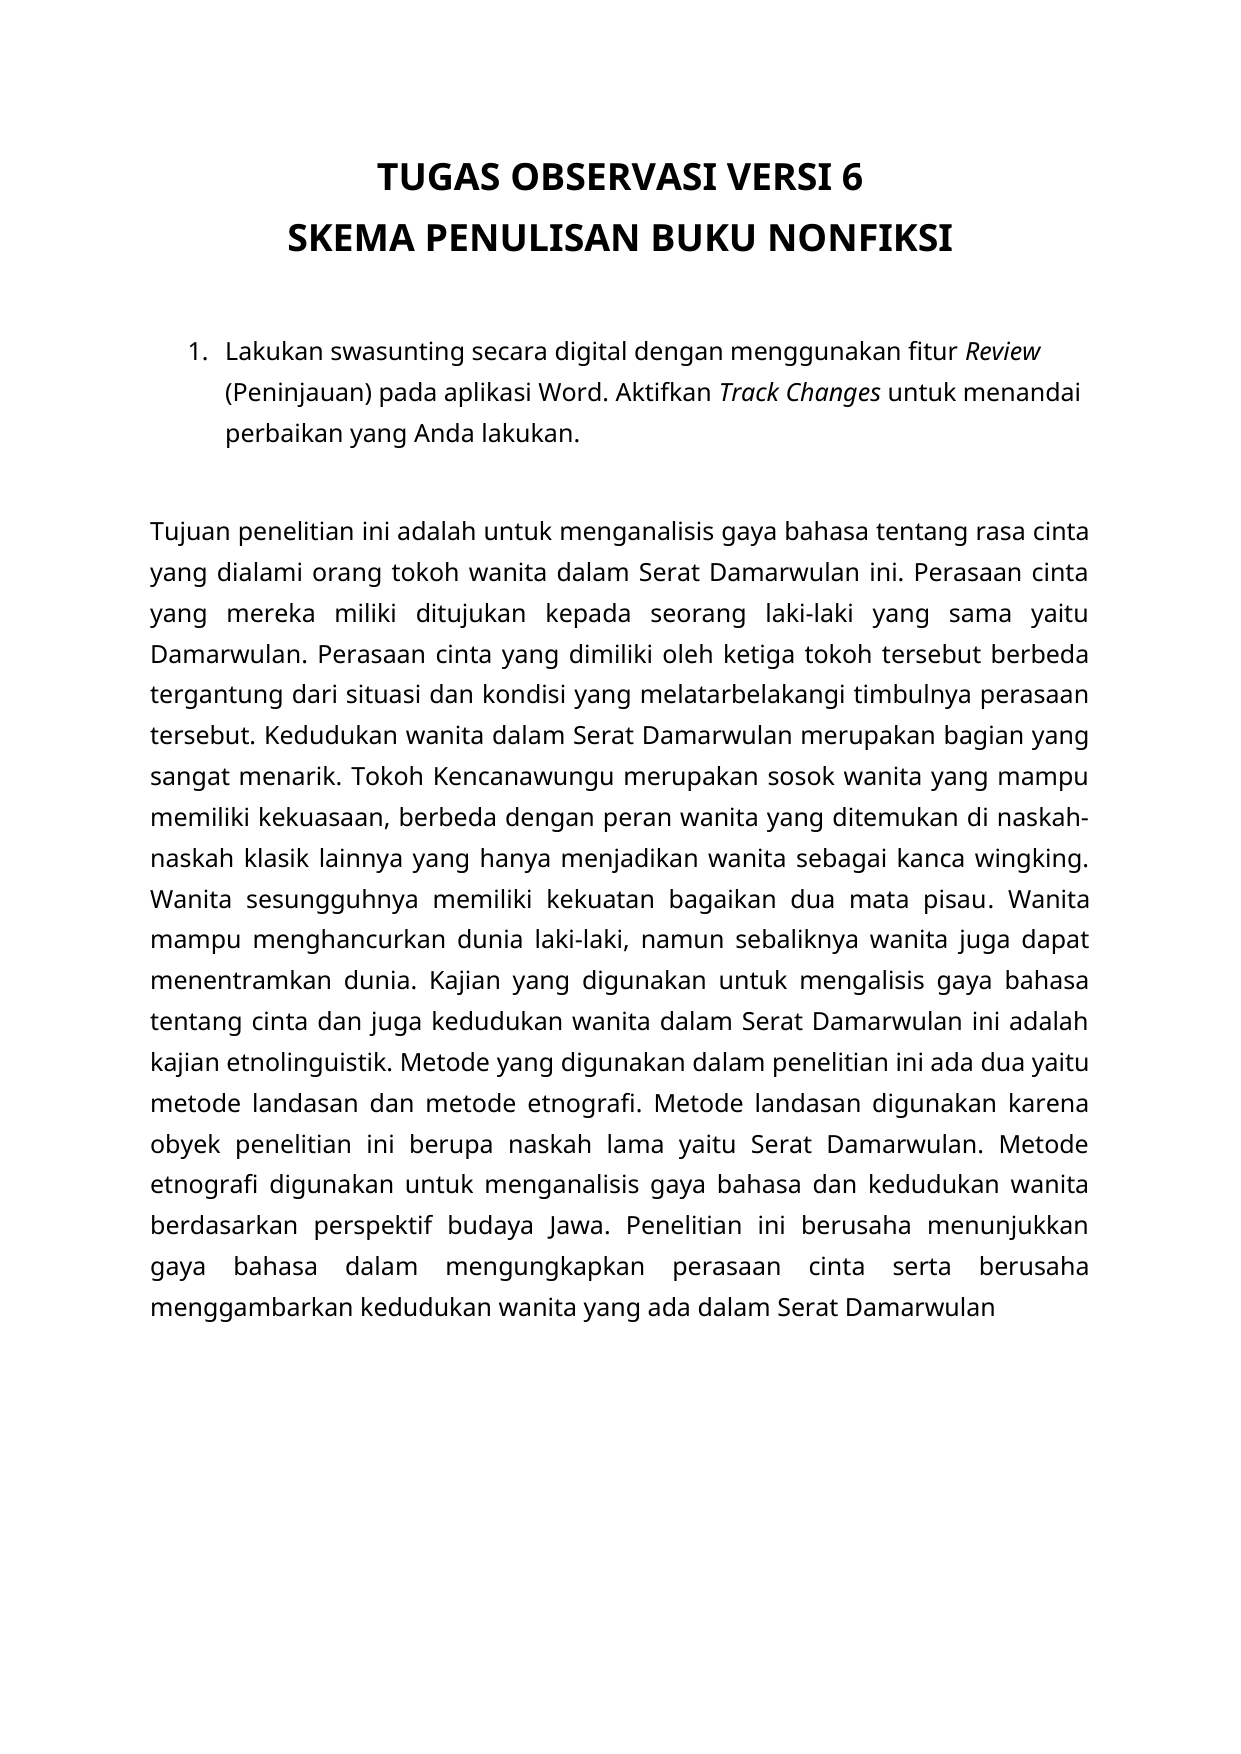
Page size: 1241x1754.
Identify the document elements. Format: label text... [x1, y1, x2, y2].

list Lakukan swasunting secara digital dengan menggunakan fitur Review (Peninjauan) pada aplikasi Word. Aktifkan Track Changes untuk menandai perbaikan yang Anda lakukan. [187, 334, 1090, 449]
text TUGAS OBSERVASI VERSI 6 [150, 150, 1090, 201]
text Tujuan penelitian ini adalah untuk menganalisis gaya bahasa tentang rasa cinta yang dialami orang tokoh wanita dalam Serat Damarwulan ini. Perasaan cinta yang mereka miliki ditujukan kepada seorang laki-laki yang sama yaitu Damarwulan. Perasaan cinta yang dimiliki oleh ketiga tokoh tersebut berbeda tergantung dari situasi dan kondisi yang melatarbelakangi timbulnya perasaan tersebut. Kedudukan wanita dalam Serat Damarwulan merupakan bagian yang sangat menarik. Tokoh Kencanawungu merupakan sosok wanita yang mampu memiliki kekuasaan, berbeda dengan peran wanita yang ditemukan di naskah-naskah klasik lainnya yang hanya menjadikan wanita sebagai kanca wingking. Wanita sesungguhnya memiliki kekuatan bagaikan dua mata pisau. Wanita mampu menghancurkan dunia laki-laki, namun sebaliknya wanita juga dapat menentramkan dunia. Kajian yang digunakan untuk mengalisis gaya bahasa tentang cinta dan juga kedudukan wanita dalam Serat Damarwulan ini adalah kajian etnolinguistik. Metode yang digunakan dalam penelitian ini ada dua yaitu metode landasan dan metode etnografi. Metode landasan digunakan karena obyek penelitian ini berupa naskah lama yaitu Serat Damarwulan. Metode etnografi digunakan untuk menganalisis gaya bahasa dan kedudukan wanita berdasarkan perspektif budaya Jawa. Penelitian ini berusaha menunjukkan gaya bahasa dalam mengungkapkan perasaan cinta serta berusaha menggambarkan kedudukan wanita yang ada dalam Serat Damarwulan [150, 514, 1090, 1324]
text SKEMA PENULISAN BUKU NONFIKSI [150, 211, 1090, 262]
